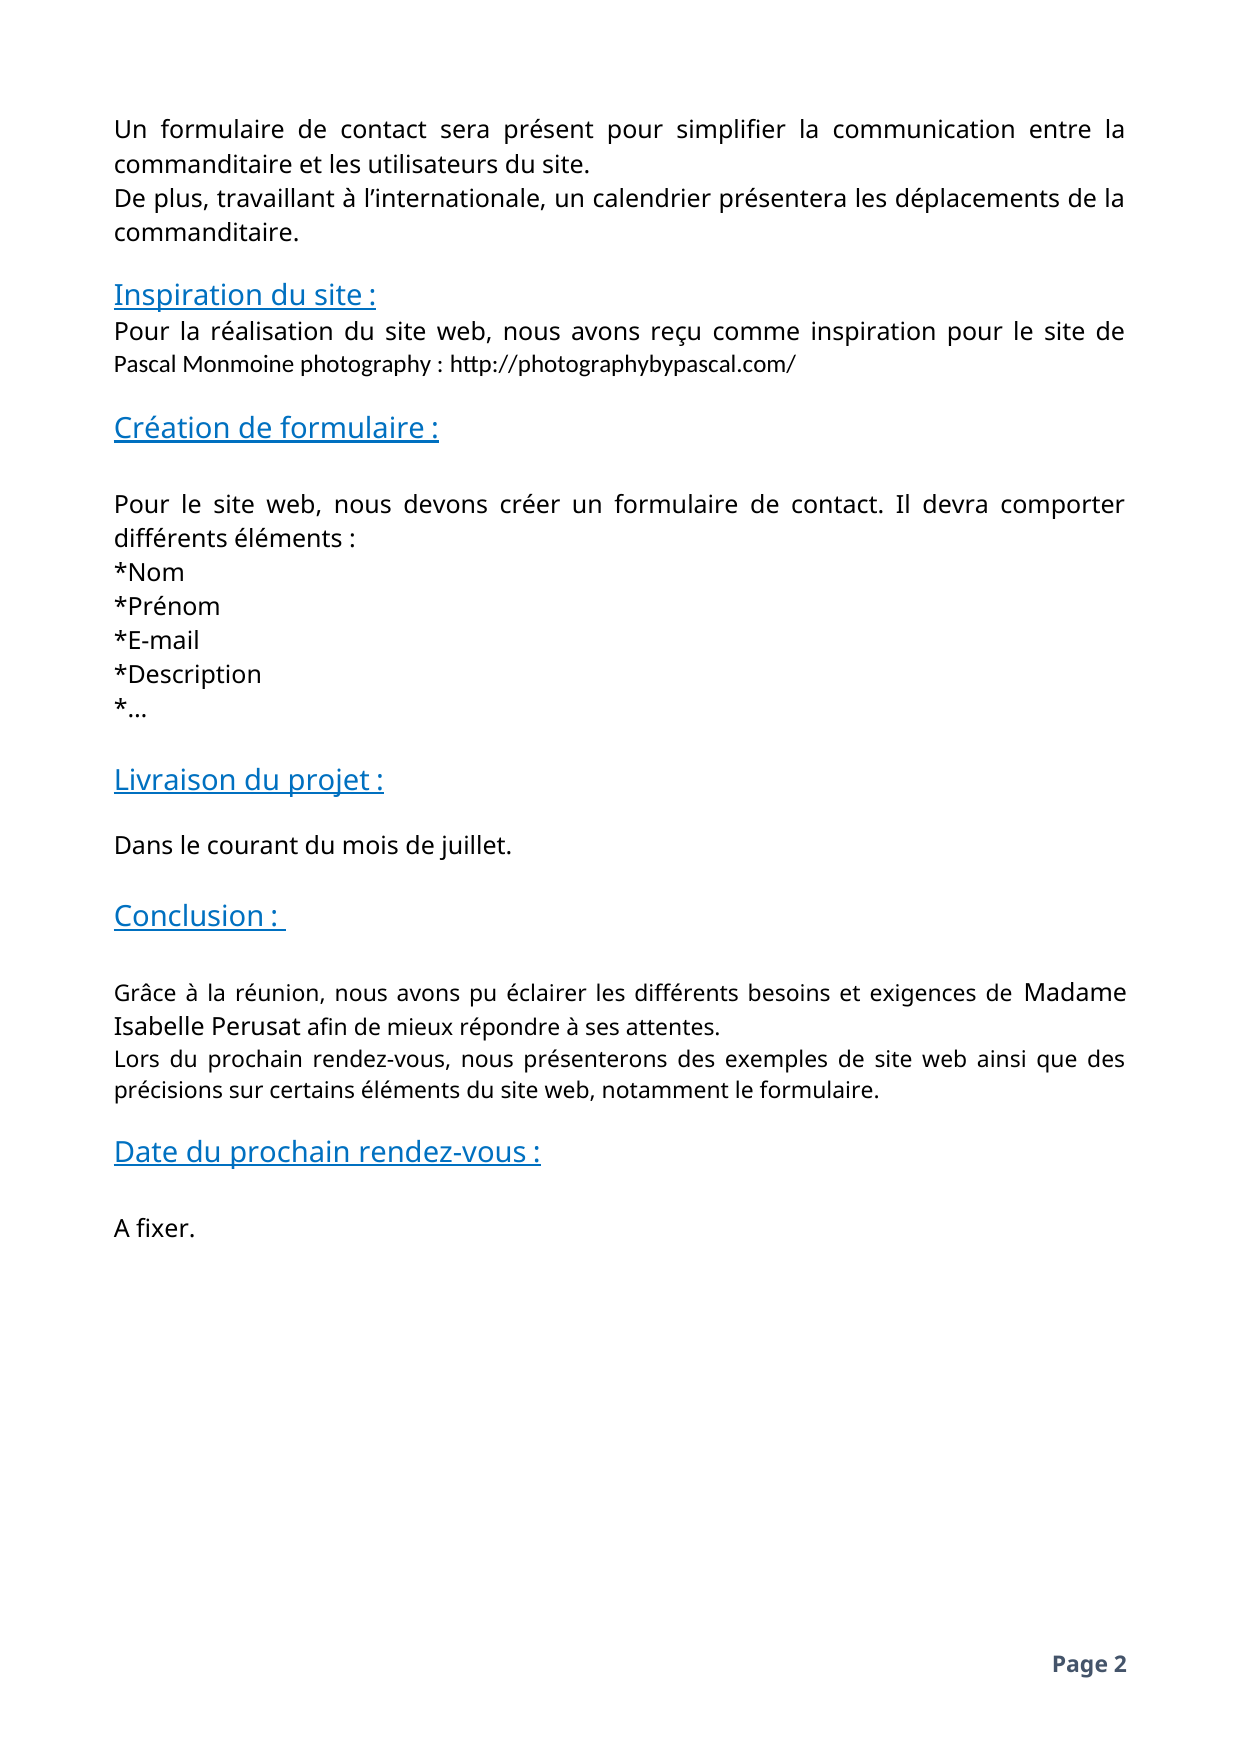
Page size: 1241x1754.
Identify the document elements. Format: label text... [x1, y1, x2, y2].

text Dans le courant du mois de juillet. [113, 827, 1127, 861]
text Pour le site web, nous devons créer un formulaire de contact. Il devra comporter différents éléments : [113, 486, 1127, 554]
text *Nom [113, 554, 1127, 588]
text De plus, travaillant à l’internationale, un calendrier présentera les déplacements de la commanditaire. [113, 180, 1127, 248]
text Conclusion : [113, 895, 1127, 935]
text Inspiration du site : [113, 274, 1127, 314]
text Lors du prochain rendez-vous, nous présenterons des exemples de site web ainsi que des précisions sur certains éléments du site web, notamment le formulaire. [113, 1043, 1127, 1105]
text A fixer. [113, 1210, 1127, 1244]
text Grâce à la réunion, nous avons pu éclairer les différents besoins et exigences de Madame Isabelle Perusat afin de mieux répondre à ses attentes. [113, 975, 1127, 1043]
text *Description [113, 657, 1127, 691]
text Création de formulaire : [113, 407, 1127, 447]
text Livraison du projet : [113, 759, 1127, 798]
text *Prénom [113, 588, 1127, 623]
text *… [113, 691, 1127, 725]
text Un formulaire de contact sera présent pour simplifier la communication entre la commanditaire et les utilisateurs du site. [113, 112, 1127, 180]
text Date du prochain rendez-vous : [113, 1131, 1127, 1171]
text Pour la réalisation du site web, nous avons reçu comme inspiration pour le site de Pascal Monmoine photography : http://photographybypascal.com/ [113, 314, 1127, 378]
text *E-mail [113, 623, 1127, 657]
